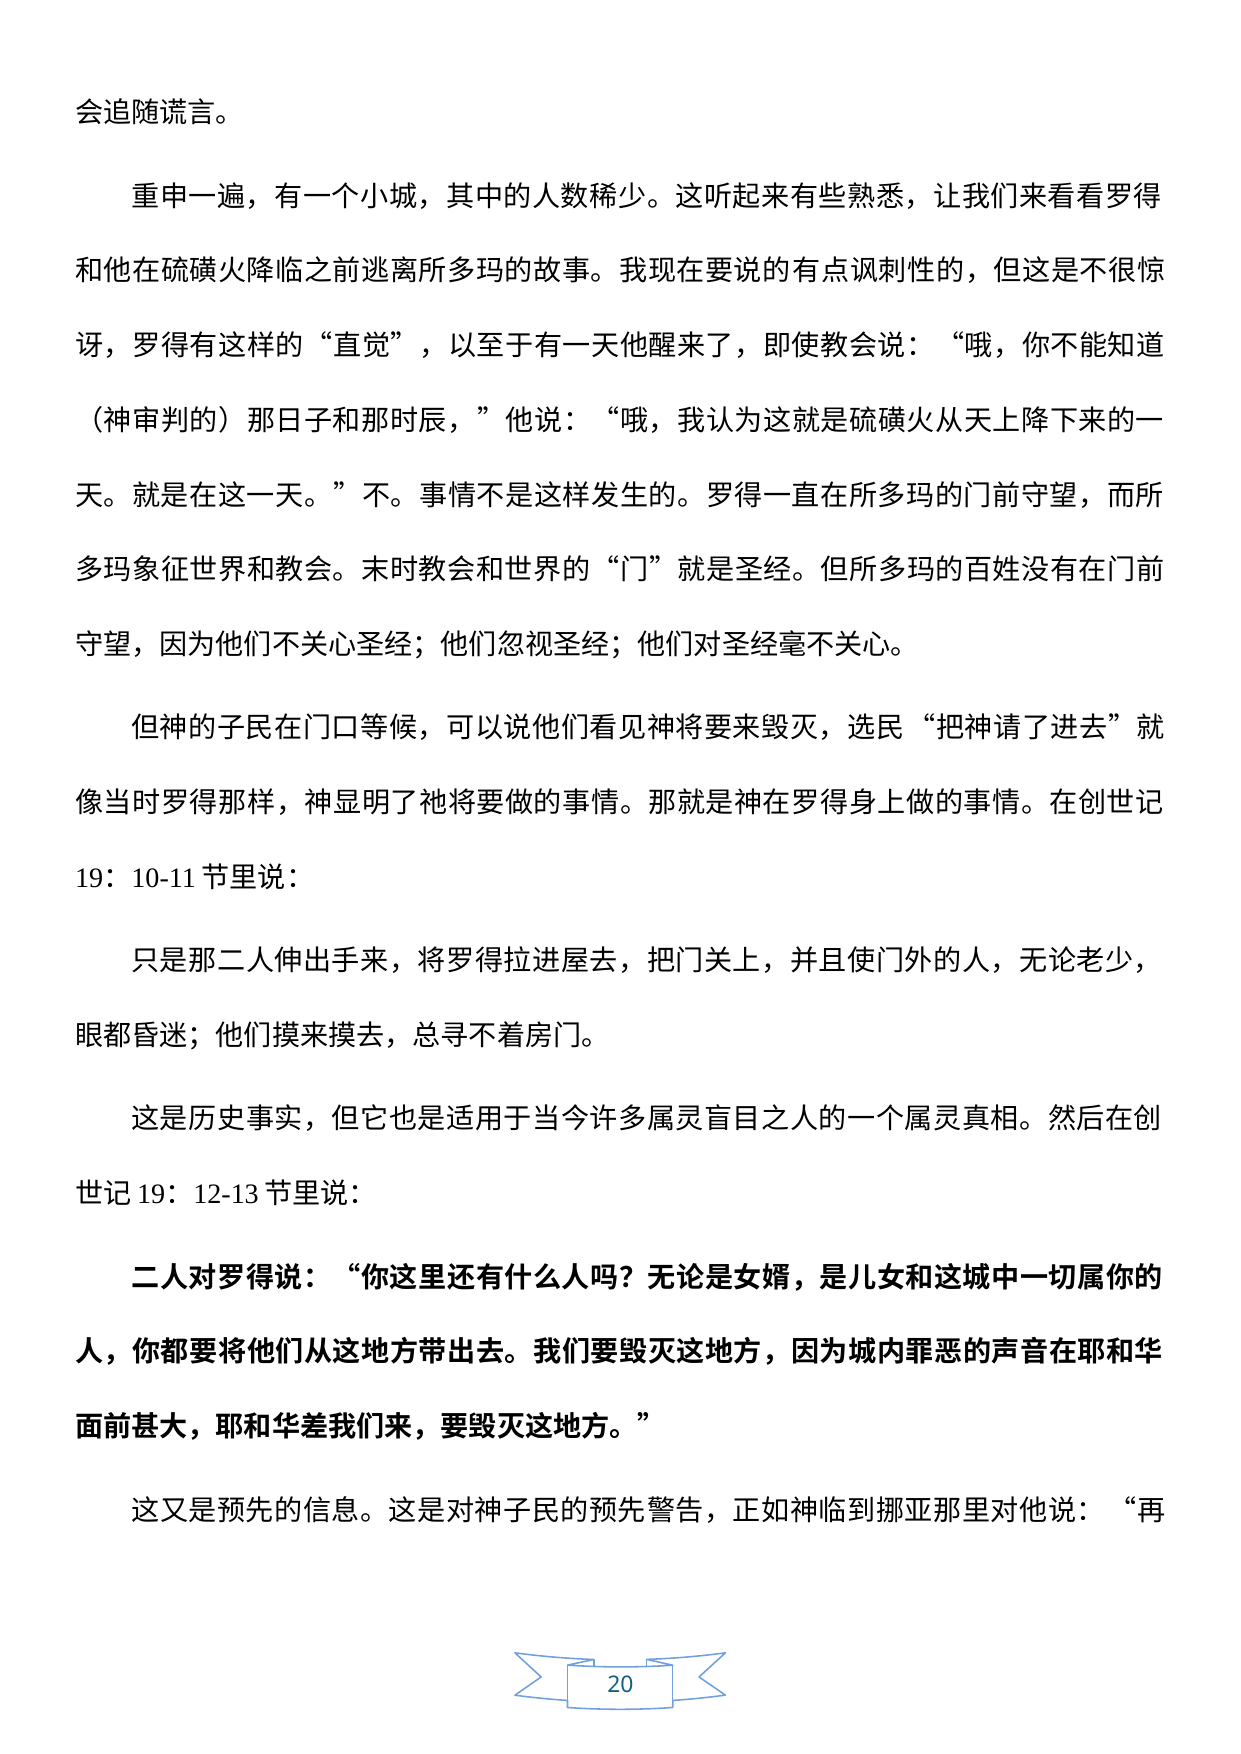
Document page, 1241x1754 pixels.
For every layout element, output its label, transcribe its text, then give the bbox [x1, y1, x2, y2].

text 二人对罗得说：“你这里还有什么人吗？无论是女婿，是儿女和这城中一切属你的人，你都要将他们从这地方带出去。我们要毁灭这地方，因为城内罪恶的声音在耶和华面前甚大，耶和华差我们来，要毁灭这地方。” [75, 1242, 1165, 1457]
text 但神的子民在门口等候，可以说他们看见神将要来毁灭，选民“把神请了进去”就像当时罗得那样，神显明了祂将要做的事情。那就是神在罗得身上做的事情。在创世记19：10-11节里说： [75, 693, 1165, 907]
text 这是历史事实，但它也是适用于当今许多属灵盲目之人的一个属灵真相。然后在创世记19：12-13节里说： [75, 1084, 1165, 1224]
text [75, 1475, 1165, 1540]
text 只是那二人伸出手来，将罗得拉进屋去，把门关上，并且使门外的人，无论老少，眼都昏迷；他们摸来摸去，总寻不着房门。 [75, 926, 1165, 1066]
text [75, 78, 1165, 143]
text 重申一遍，有一个小城，其中的人数稀少。这听起来有些熟悉，让我们来看看罗得和他在硫磺火降临之前逃离所多玛的故事。我现在要说的有点讽刺性的，但这是不很惊讶，罗得有这样的“直觉”，以至于有一天他醒来了，即使教会说：“哦，你不能知道（神审判的）那日子和那时辰，”他说：“哦，我认为这就是硫磺火从天上降下来的一天。就是在这一天。”不。事情不是这样发生的。罗得一直在所多玛的门前守望，而所多玛象征世界和教会。末时教会和世界的“门”就是圣经。但所多玛的百姓没有在门前守望，因为他们不关心圣经；他们忽视圣经；他们对圣经毫不关心。 [75, 161, 1165, 674]
